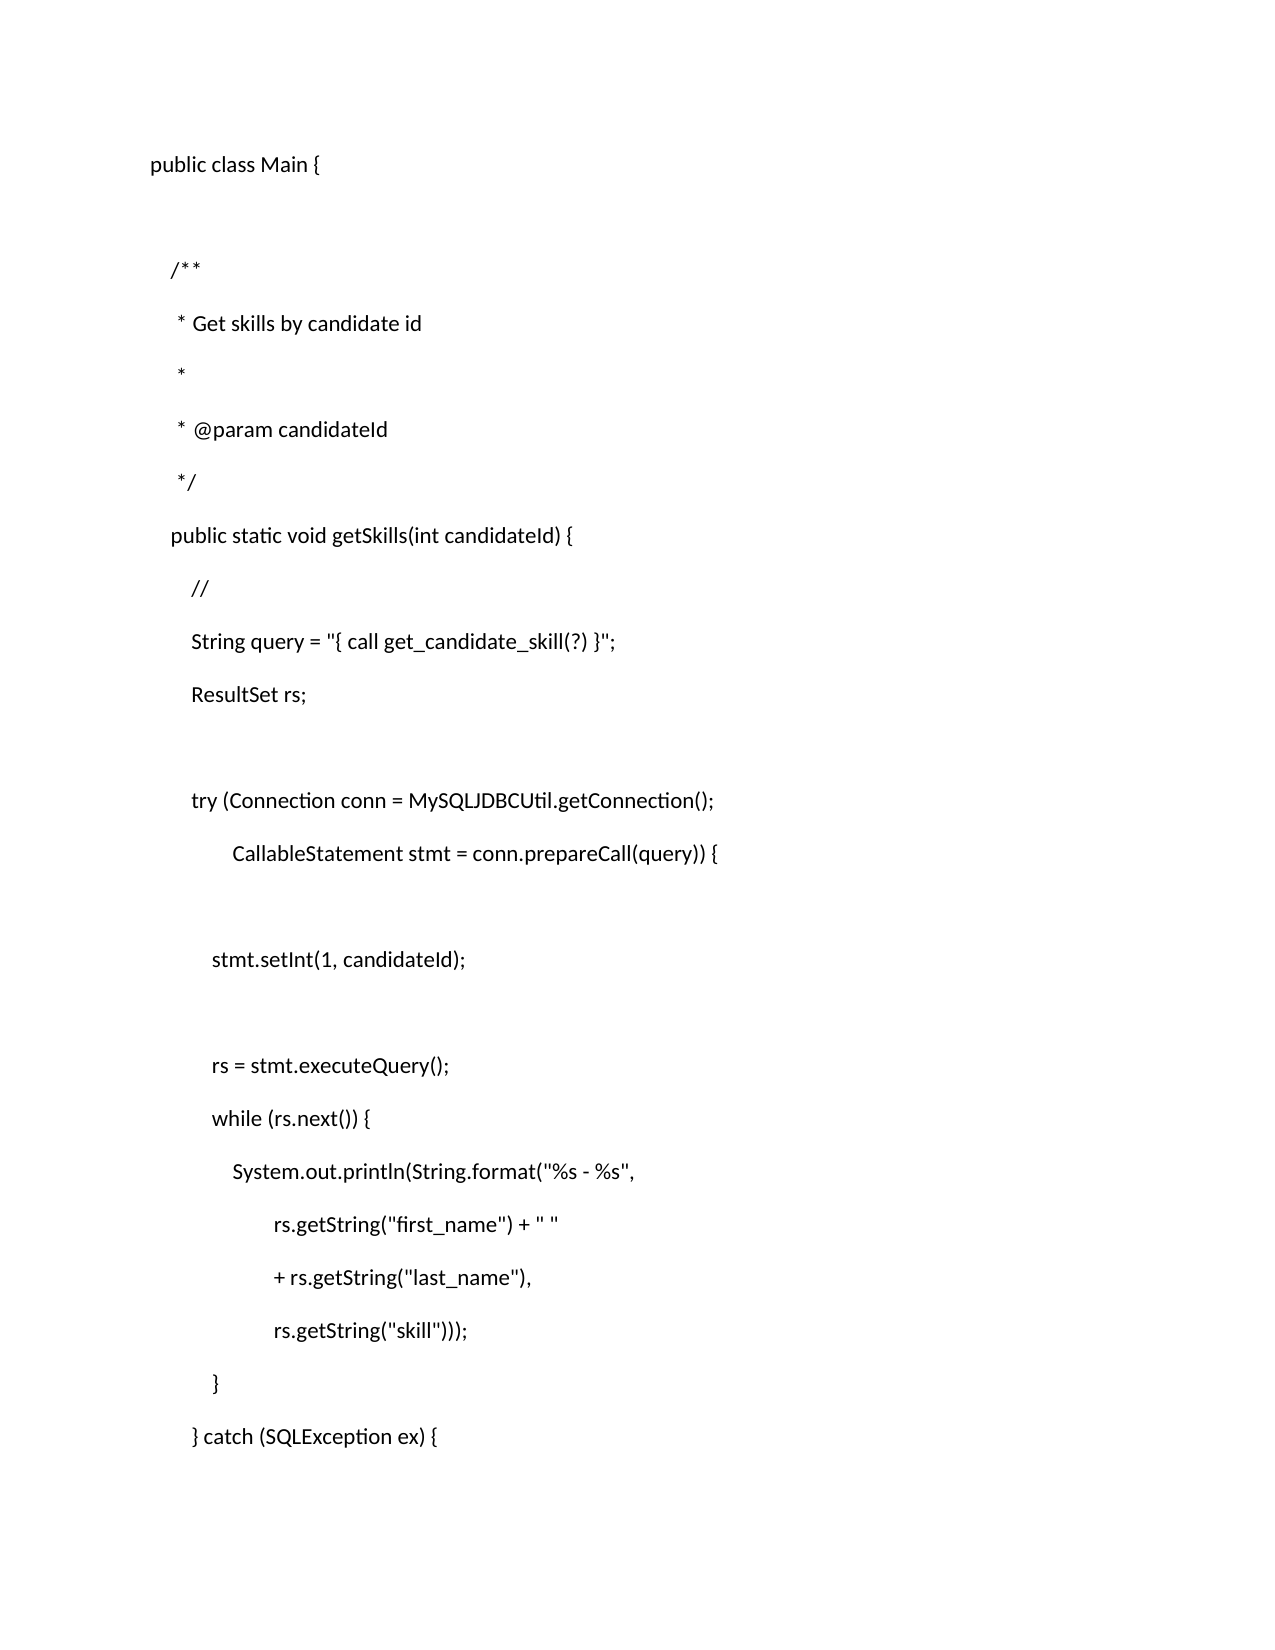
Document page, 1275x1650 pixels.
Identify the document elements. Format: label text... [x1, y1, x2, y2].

text rs.getString("skill"))); [150, 1316, 1125, 1344]
text + rs.getString("last_name"), [150, 1263, 1125, 1291]
text * @param candidateId [150, 415, 1125, 443]
text String query = "{ call get_candidate_skill(?) }"; [150, 627, 1125, 655]
text try (Connection conn = MySQLJDBCUtil.getConnection(); [150, 786, 1125, 814]
text while (rs.next()) { [150, 1104, 1125, 1132]
text System.out.println(String.format("%s - %s", [150, 1157, 1125, 1185]
text public static void getSkills(int candidateId) { [150, 521, 1125, 549]
text rs = stmt.executeQuery(); [150, 1051, 1125, 1079]
text CallableStatement stmt = conn.prepareCall(query)) { [150, 839, 1125, 867]
text * [150, 362, 1125, 390]
text ResultSet rs; [150, 680, 1125, 708]
text } [150, 1369, 1125, 1397]
text * Get skills by candidate id [150, 309, 1125, 337]
text stmt.setInt(1, candidateId); [150, 945, 1125, 973]
text // [150, 574, 1125, 602]
text rs.getString("first_name") + " " [150, 1210, 1125, 1238]
text } catch (SQLException ex) { [150, 1422, 1125, 1451]
text /** [150, 256, 1125, 284]
text */ [150, 468, 1125, 496]
text public class Main { [150, 150, 1125, 178]
